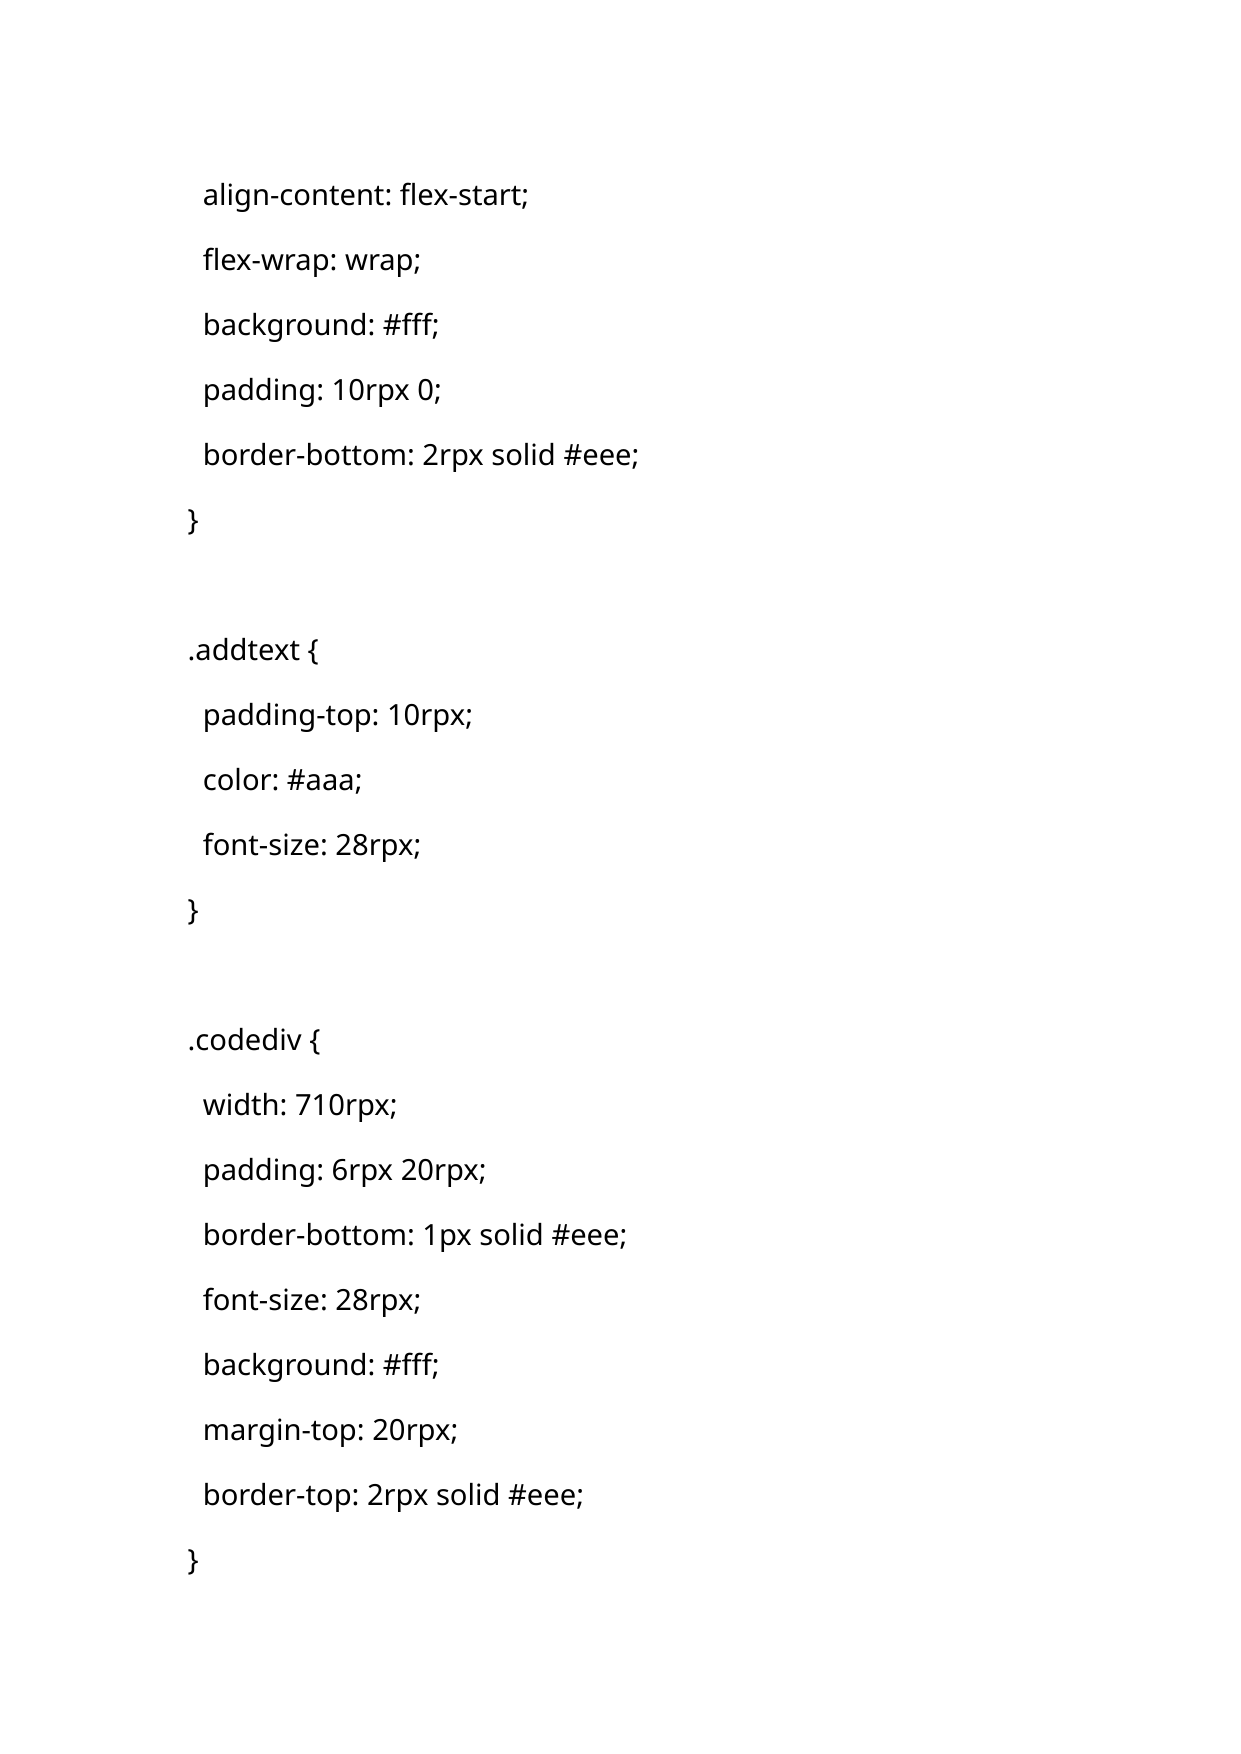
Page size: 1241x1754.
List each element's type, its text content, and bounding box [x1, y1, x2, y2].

text border-bottom: 1px solid #eee; [187, 1202, 1053, 1267]
text padding-top: 10rpx; [187, 682, 1053, 747]
text } [187, 877, 1053, 942]
text .codediv { [187, 1007, 1053, 1072]
text padding: 6rpx 20rpx; [187, 1137, 1053, 1202]
text font-size: 28rpx; [187, 812, 1053, 877]
text border-bottom: 2rpx solid #eee; [187, 422, 1053, 487]
text } [187, 487, 1053, 552]
text padding: 10rpx 0; [187, 357, 1053, 422]
text align-content: flex-start; [187, 162, 1053, 227]
text } [187, 1527, 1053, 1592]
text flex-wrap: wrap; [187, 227, 1053, 292]
text margin-top: 20rpx; [187, 1397, 1053, 1462]
text background: #fff; [187, 292, 1053, 357]
text font-size: 28rpx; [187, 1267, 1053, 1332]
text color: #aaa; [187, 747, 1053, 812]
text background: #fff; [187, 1332, 1053, 1397]
text border-top: 2rpx solid #eee; [187, 1462, 1053, 1527]
text width: 710rpx; [187, 1072, 1053, 1137]
text .addtext { [187, 617, 1053, 682]
